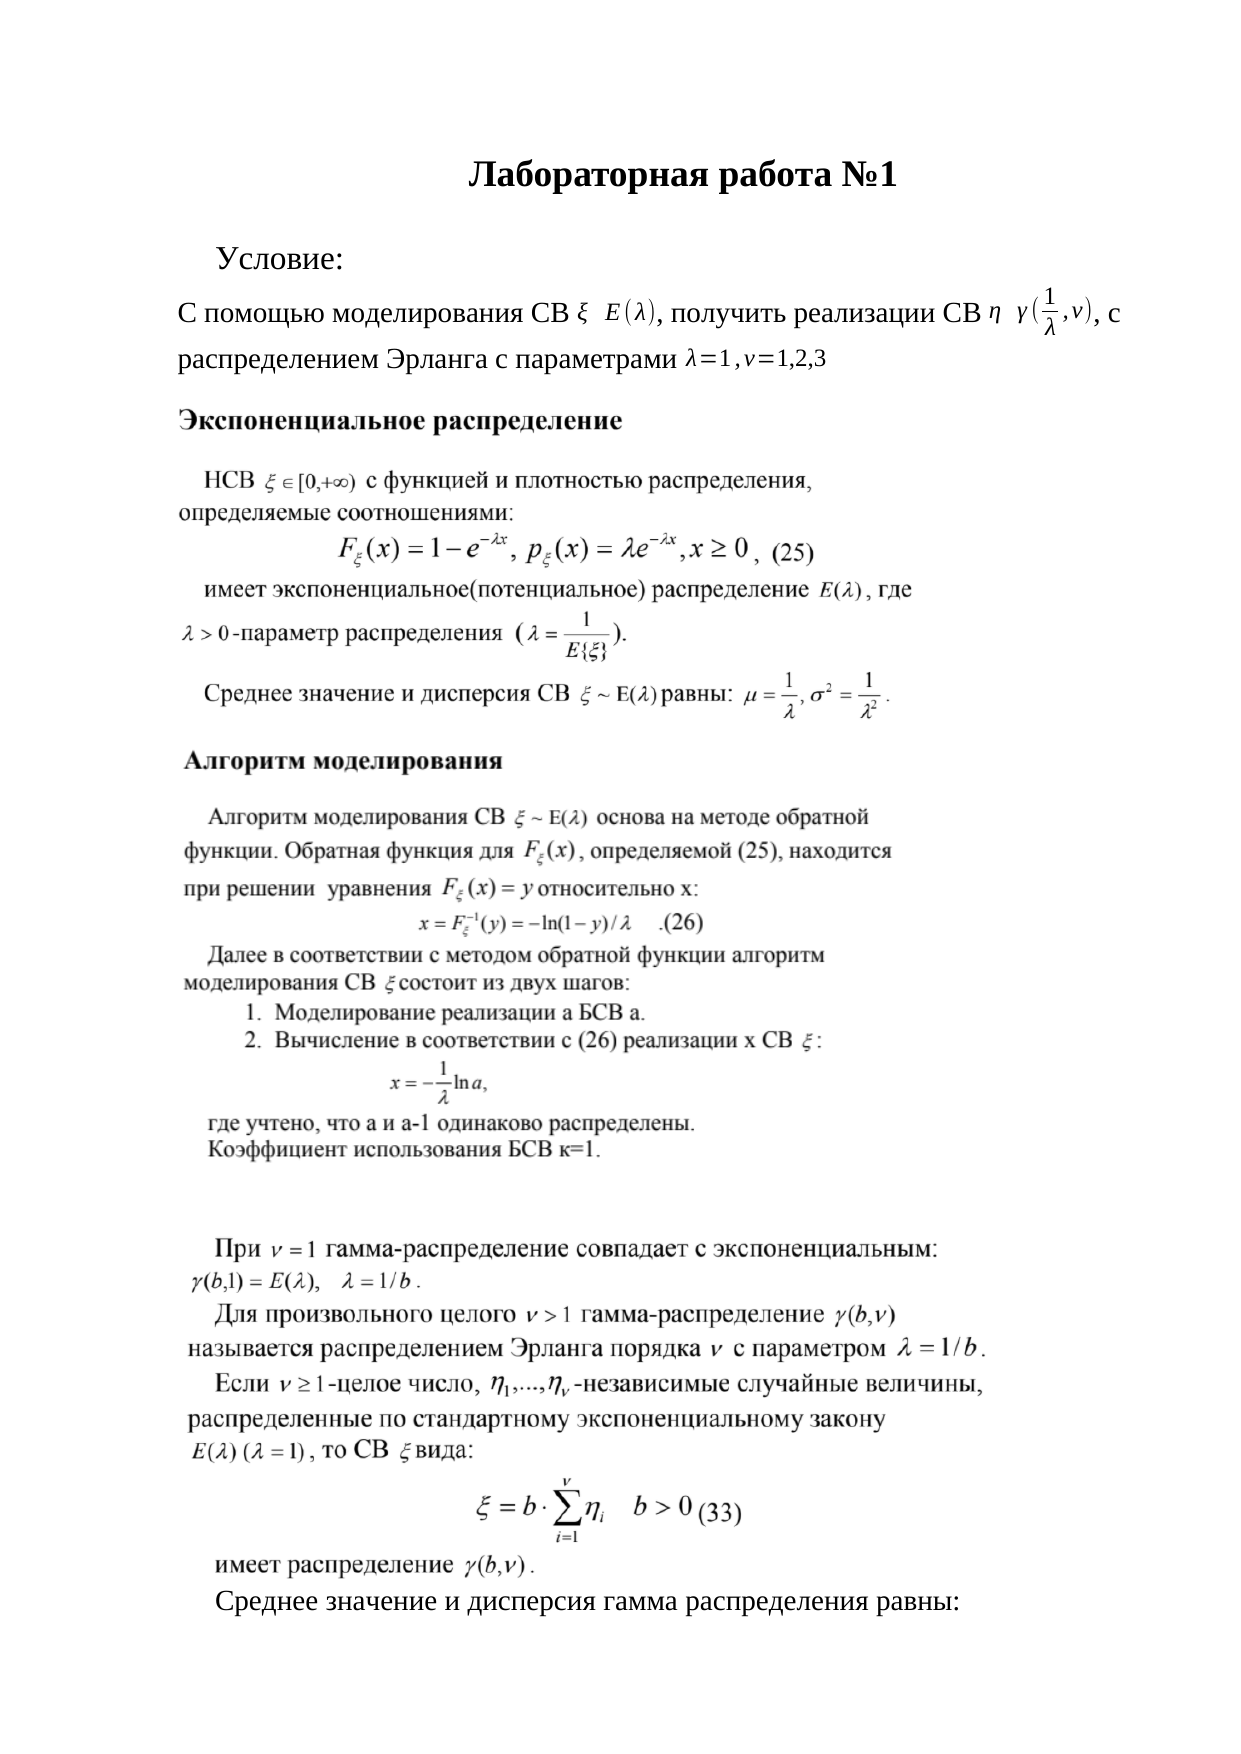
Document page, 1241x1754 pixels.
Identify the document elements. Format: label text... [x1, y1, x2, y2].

subtitle Условие: [177, 238, 1152, 276]
picture [146, 397, 928, 1208]
subtitle Лабораторная работа №1 [177, 151, 1152, 194]
text С помощью моделирования CB , получить реализации СВ , с распределением Эрланга с параметрами [177, 283, 1152, 375]
picture [175, 1222, 1006, 1584]
